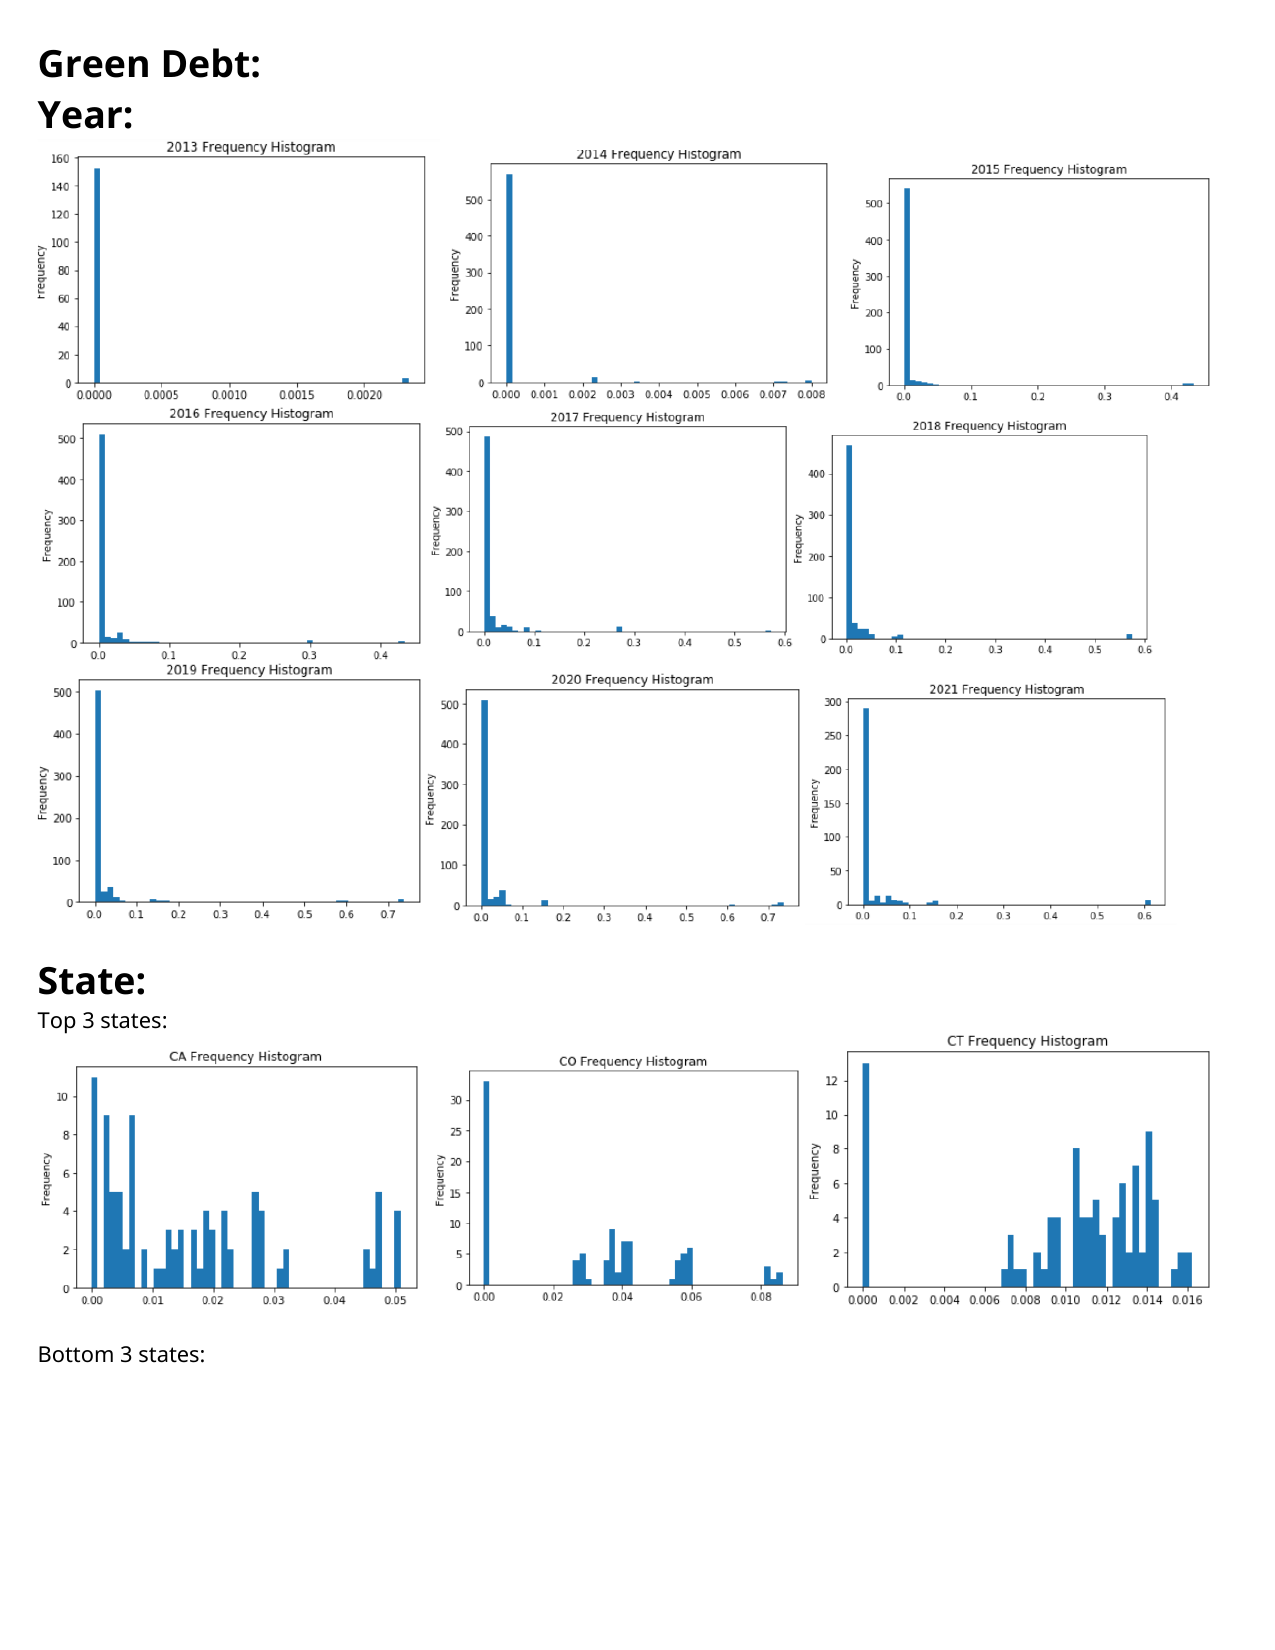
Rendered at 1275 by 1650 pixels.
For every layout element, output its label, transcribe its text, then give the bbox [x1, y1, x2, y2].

text Top 3 states: [37, 1005, 1237, 1035]
text Green Debt: [37, 37, 1237, 88]
picture [37, 1035, 1220, 1309]
text State: [37, 954, 1237, 1005]
text Bottom 3 states: [37, 1339, 1237, 1368]
picture [37, 139, 1223, 925]
text Year: [37, 88, 1237, 139]
